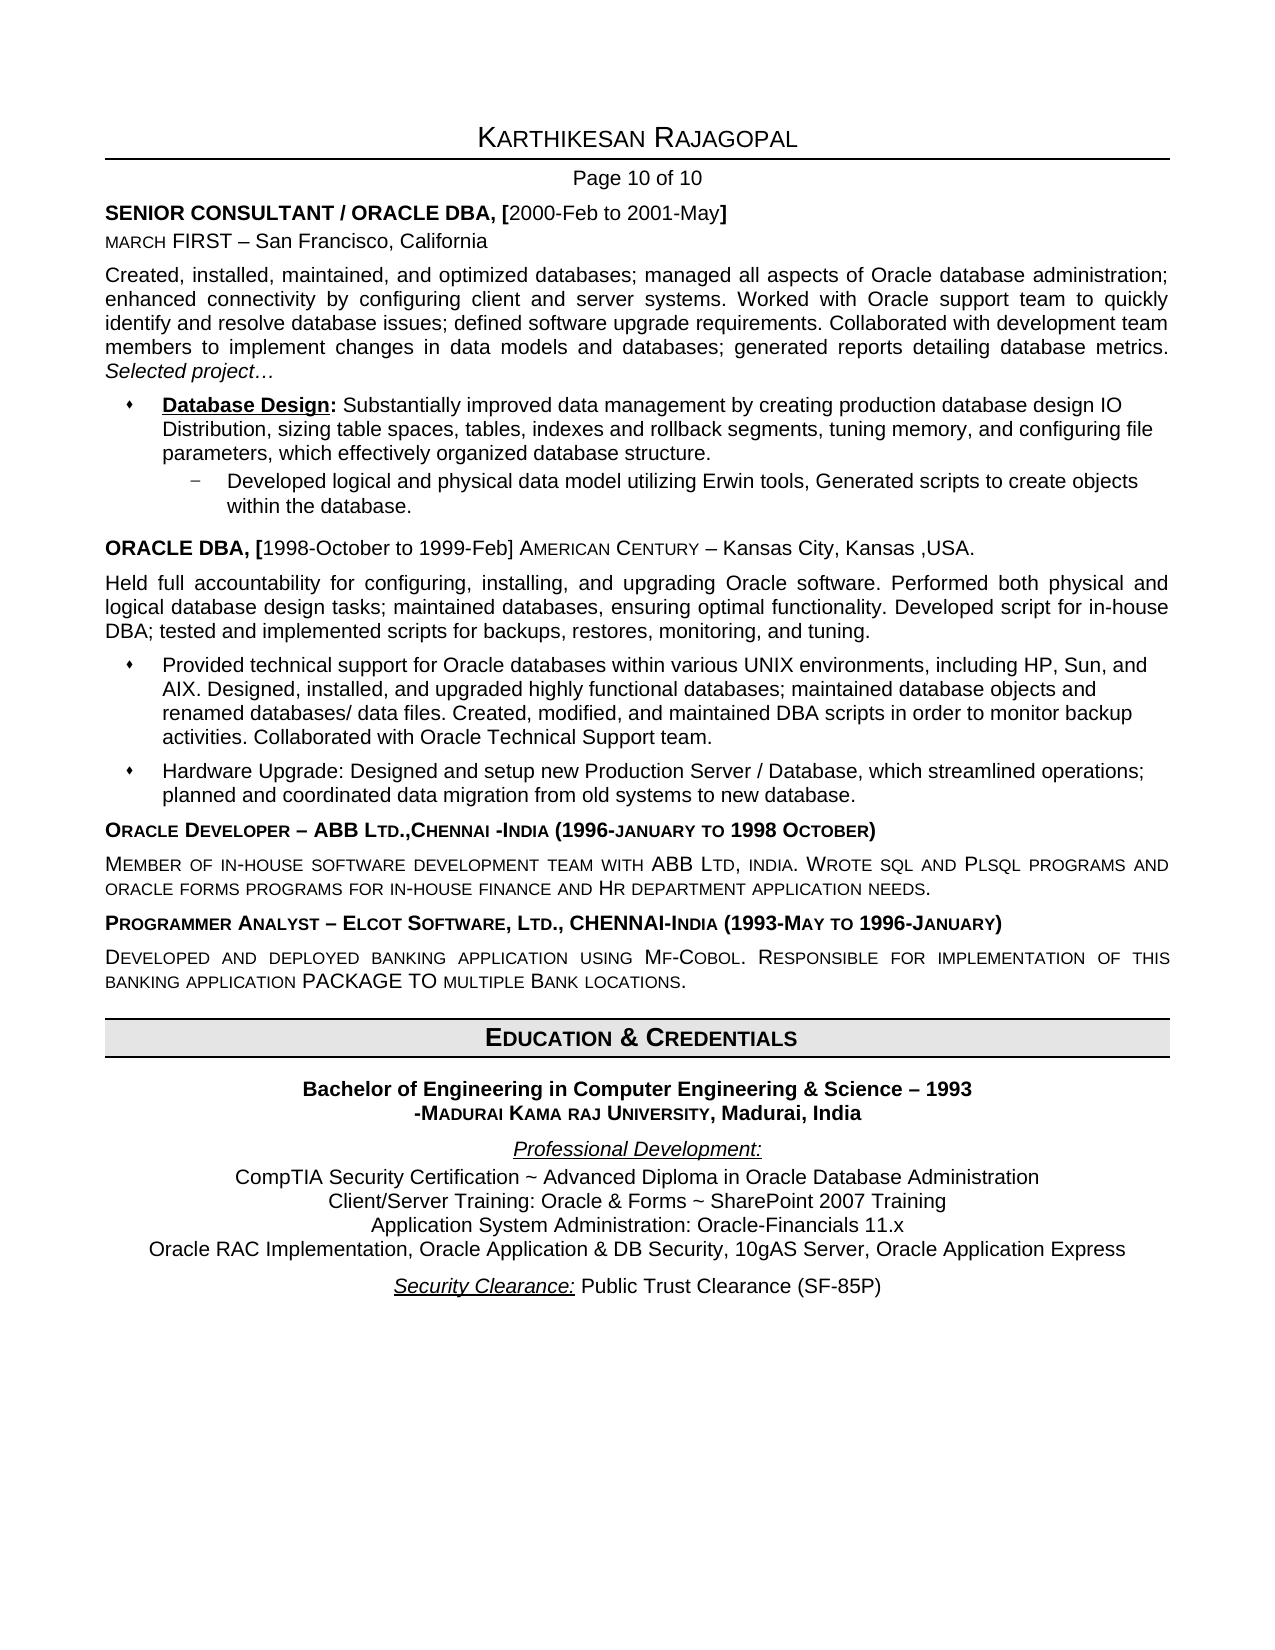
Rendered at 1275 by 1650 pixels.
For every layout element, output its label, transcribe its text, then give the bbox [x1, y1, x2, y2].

text Programmer Analyst – Elcot Software, Ltd., CHENNAI-India (1993-May to 1996-January) [105, 910, 1170, 934]
text -Madurai Kama raj University, Madurai, India [105, 1101, 1170, 1124]
list Developed logical and physical data model utilizing Erwin tools, Generated scripts to create objects within the database. [189, 469, 1170, 517]
subtitle SENIOR CONSULTANT / ORACLE DBA, [2000-Feb to 2001-May] [105, 200, 1170, 224]
text CompTIA Security Certification ~ Advanced Diploma in Oracle Database Administration [105, 1165, 1170, 1189]
subtitle march FIRST – San Francisco, California [105, 228, 1170, 252]
text Developed and deployed banking application using Mf-Cobol. Responsible for implementation of this banking application PACKAGE TO multiple Bank locations. [105, 945, 1170, 993]
text Education & Credentials [105, 1020, 1170, 1056]
text Member of in-house software development team with ABB Ltd, india. Wrote sql and Plsql programs and oracle forms programs for in-house finance and Hr department application needs. [105, 852, 1170, 900]
list Hardware Upgrade: Designed and setup new Production Server / Database, which streamlined operations; planned and coordinated data migration from old systems to new database. [124, 759, 1170, 807]
text Security Clearance: Public Trust Clearance (SF-85P) [105, 1273, 1170, 1297]
text Oracle RAC Implementation, Oracle Application & DB Security, 10gAS Server, Oracle Application Express [105, 1237, 1170, 1261]
list Provided technical support for Oracle databases within various UNIX environments, including HP, Sun, and AIX. Designed, installed, and upgraded highly functional databases; maintained database objects and renamed databases/ data files. Created, modified, and maintained DBA scripts in order to monitor backup activities. Collaborated with Oracle Technical Support team. [124, 653, 1170, 749]
text Created, installed, maintained, and optimized databases; managed all aspects of Oracle database administration; enhanced connectivity by configuring client and server systems. Worked with Oracle support team to quickly identify and resolve database issues; defined software upgrade requirements. Collaborated with development team members to implement changes in data models and databases; generated reports detailing database metrics. Selected project… [105, 263, 1170, 383]
text Oracle Developer – ABB Ltd.,Chennai -India (1996-january to 1998 October) [105, 818, 1170, 842]
text Client/Server Training: Oracle & Forms ~ SharePoint 2007 Training [105, 1189, 1170, 1213]
subtitle ORACLE DBA, [1998-October to 1999-Feb] American Century – Kansas City, Kansas ,USA. [105, 536, 1170, 560]
text Held full accountability for configuring, installing, and upgrading Oracle software. Performed both physical and logical database design tasks; maintained databases, ensuring optimal functionality. Developed script for in-house DBA; tested and implemented scripts for backups, restores, monitoring, and tuning. [105, 571, 1170, 642]
list Database Design: Substantially improved data management by creating production database design IO Distribution, sizing table spaces, tables, indexes and rollback segments, tuning memory, and configuring file parameters, which effectively organized database structure. [124, 393, 1170, 465]
text Application System Administration: Oracle-Financials 11.x [105, 1213, 1170, 1237]
text Bachelor of Engineering in Computer Engineering & Science – 1993 [105, 1077, 1170, 1101]
text Professional Development: [105, 1137, 1170, 1161]
